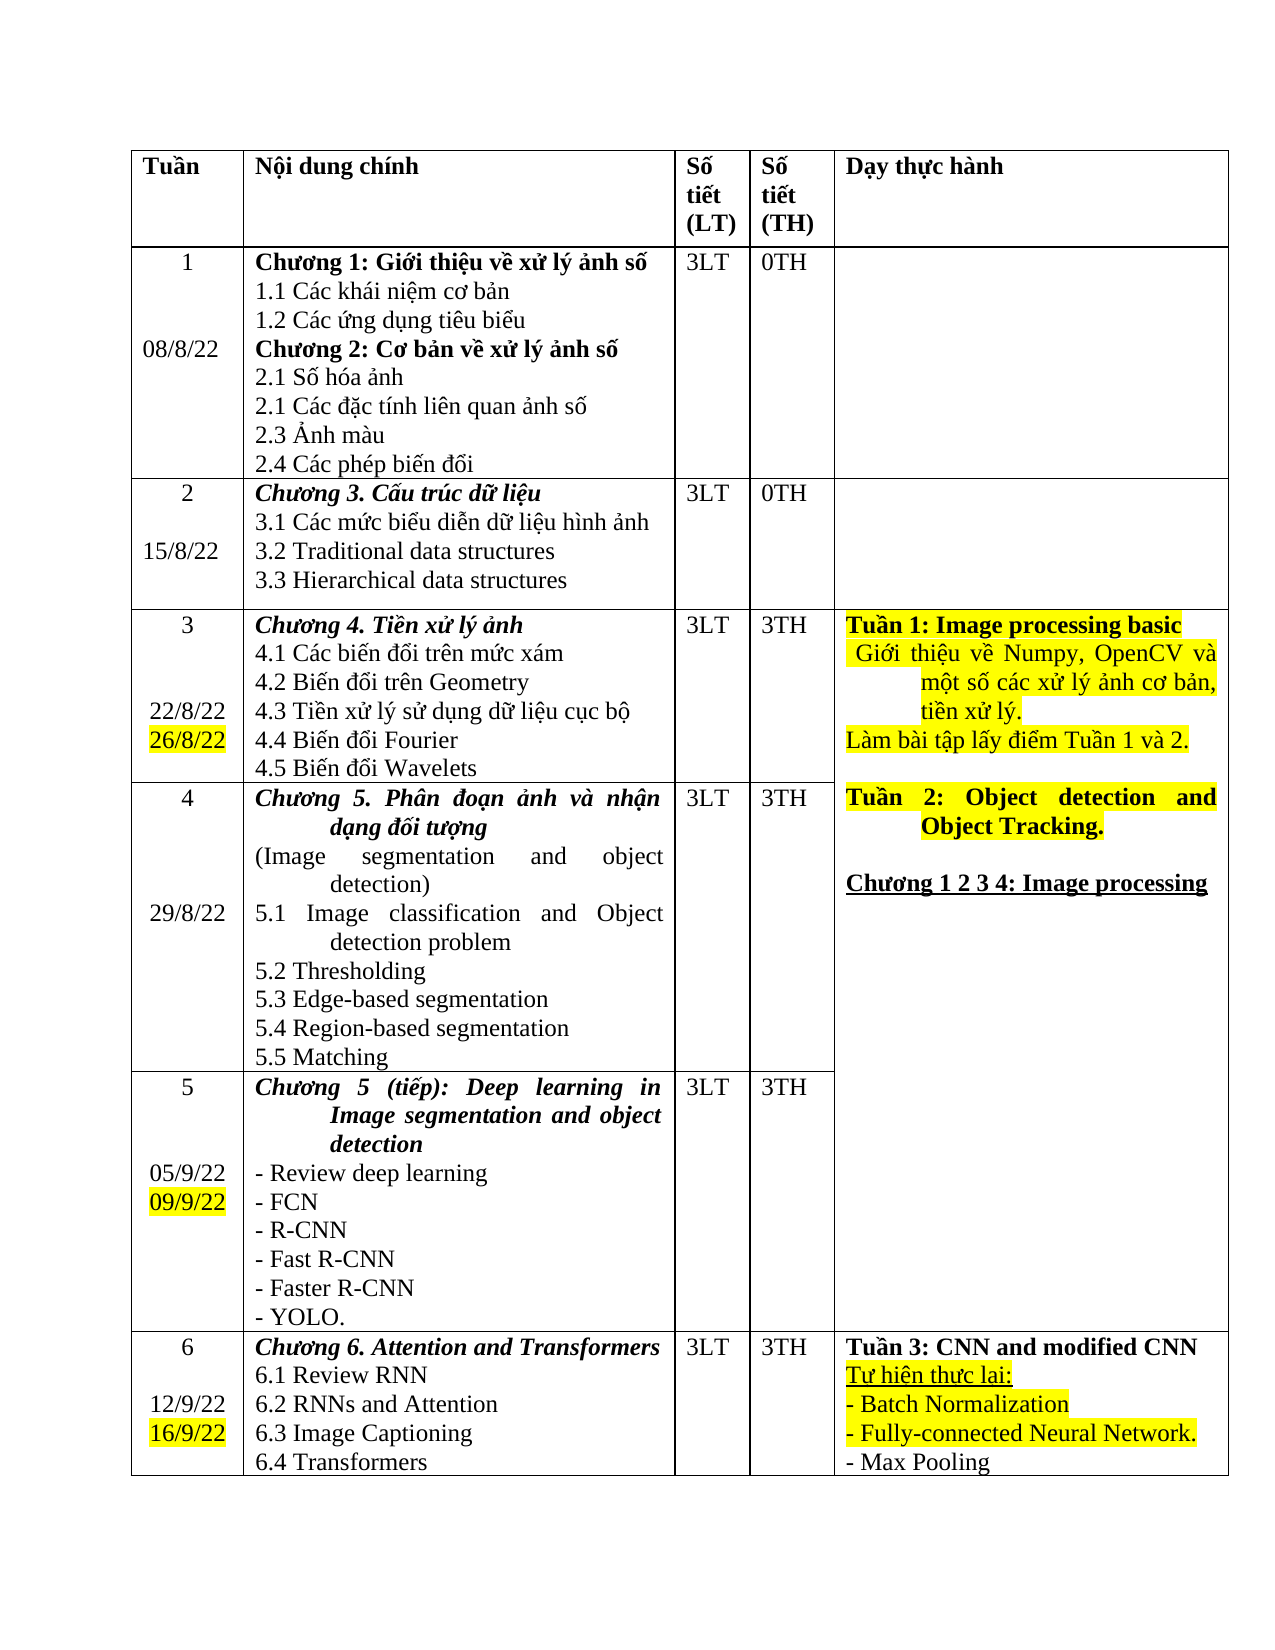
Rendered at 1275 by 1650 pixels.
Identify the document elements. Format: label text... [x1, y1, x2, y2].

table_cell 3TH [751, 1332, 834, 1475]
table_cell 3LT [676, 1332, 749, 1475]
table_cell Tuần 1: Image processing basic Giới thiệu về Numpy, OpenCV và một số các xử lý ảnh cơ bản, tiền xử lý. Làm bài tập lấy điểm Tuần 1 và 2. Tuần 2: Object detection and Object Tracking. Chương 1 2 3 4: Image processing [835, 610, 1228, 1331]
table_cell 3 22/8/22 26/8/22 [132, 610, 243, 782]
table_cell [835, 248, 1228, 477]
table_header Số tiết (LT) [676, 151, 749, 246]
table_cell 5 05/9/22 09/9/22 [132, 1072, 243, 1331]
table_cell Chương 4. Tiền xử lý ảnh 4.1 Các biến đổi trên mức xám 4.2 Biến đổi trên Geometry 4.3 Tiền xử lý sử dụng dữ liệu cục bộ 4.4 Biến đổi Fourier 4.5 Biến đổi Wavelets [244, 610, 674, 782]
table_cell Chương 1: Giới thiệu về xử lý ảnh số 1.1 Các khái niệm cơ bản 1.2 Các ứng dụng tiêu biểu Chương 2: Cơ bản về xử lý ảnh số 2.1 Số hóa ảnh 2.1 Các đặc tính liên quan ảnh số 2.3 Ảnh màu 2.4 Các phép biến đổi [244, 248, 674, 477]
table_cell 3LT [676, 610, 749, 782]
table_cell 1 08/8/22 [132, 248, 243, 477]
table_cell 6 12/9/22 16/9/22 [132, 1332, 243, 1475]
table_header Tuần [132, 151, 243, 246]
table_cell 4 29/8/22 [132, 783, 243, 1071]
table_header Dạy thực hành [835, 151, 1228, 246]
table_header Nội dung chính [244, 151, 674, 246]
table_cell Chương 5. Phân đoạn ảnh và nhận dạng đối tượng (Image segmentation and object detection) 5.1 Image classification and Object detection problem 5.2 Thresholding 5.3 Edge-based segmentation 5.4 Region-based segmentation 5.5 Matching [244, 783, 674, 1071]
table_cell 3TH [751, 783, 834, 1071]
table_header Số tiết (TH) [751, 151, 834, 246]
table_cell 2 15/8/22 [132, 479, 243, 609]
table_cell 3LT [676, 479, 749, 609]
table_cell 3TH [751, 1072, 834, 1331]
table_cell 3LT [676, 783, 749, 1071]
table_cell Chương 6. Attention and Transformers 6.1 Review RNN 6.2 RNNs and Attention 6.3 Image Captioning 6.4 Transformers [244, 1332, 674, 1475]
table_cell 3TH [751, 610, 834, 782]
table_cell Chương 3. Cấu trúc dữ liệu 3.1 Các mức biểu diễn dữ liệu hình ảnh 3.2 Traditional data structures 3.3 Hierarchical data structures [244, 479, 674, 609]
table_cell 3LT [676, 1072, 749, 1331]
table_cell 3LT [676, 248, 749, 477]
table_cell 0TH [751, 479, 834, 609]
table_cell [835, 479, 1228, 609]
table_cell Chương 5 (tiếp): Deep learning in Image segmentation and object detection - Review deep learning - FCN - R-CNN - Fast R-CNN - Faster R-CNN - YOLO. [244, 1072, 674, 1331]
table_cell 0TH [751, 248, 834, 477]
